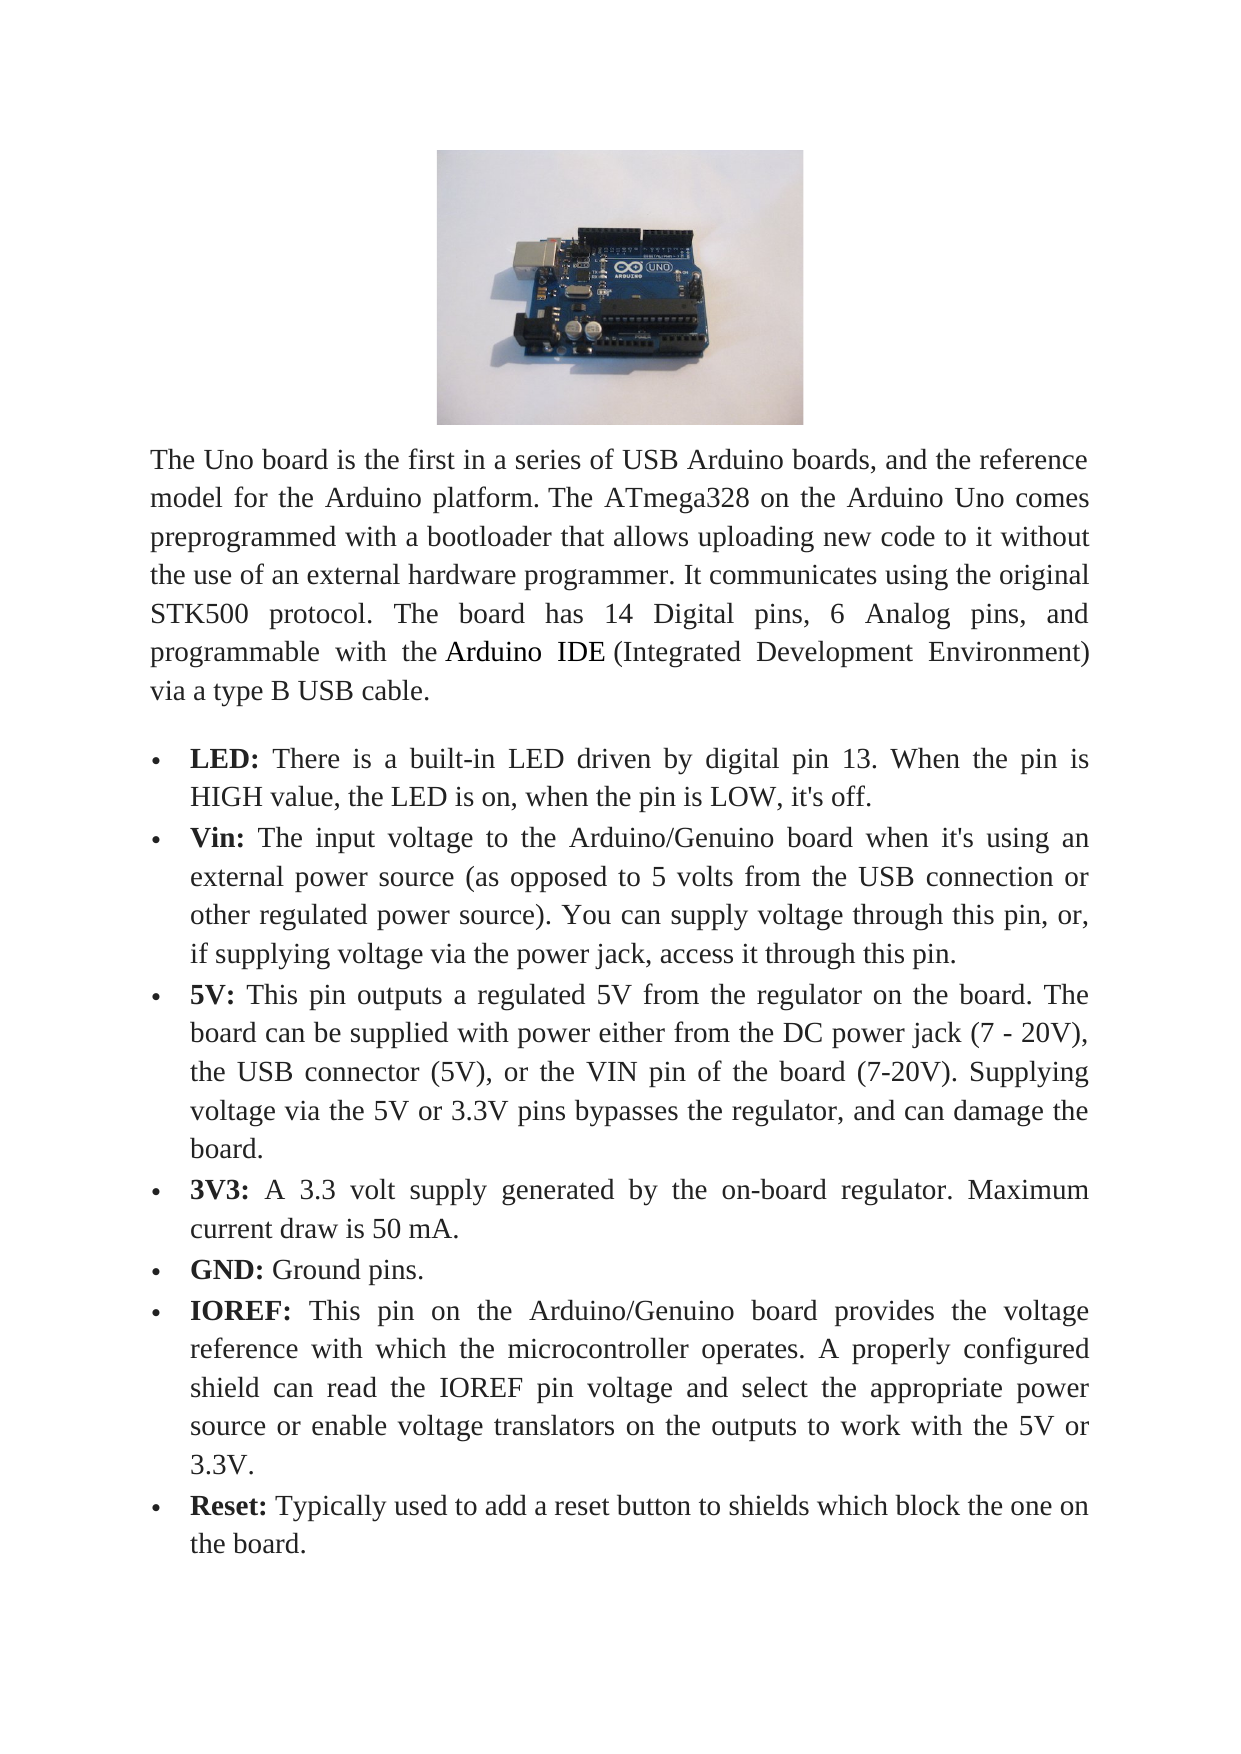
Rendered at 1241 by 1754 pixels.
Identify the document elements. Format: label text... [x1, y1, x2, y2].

picture [436, 150, 804, 425]
list Vin: The input voltage to the Arduino/Genuino board when it's using an external power source (as opposed to 5 volts from the USB connection or other regulated power source). You can supply voltage through this pin, or, if supplying voltage via the power jack, access it through this pin. [152, 820, 1090, 969]
list LED: There is a built-in LED driven by digital pin 13. When the pin is HIGH value, the LED is on, when the pin is LOW, it's off. [152, 741, 1090, 813]
list IOREF: This pin on the Arduino/Genuino board provides the voltage reference with which the microcontroller operates. A properly configured shield can read the IOREF pin voltage and select the appropriate power source or enable voltage translators on the outputs to work with the 5V or 3.3V. [152, 1293, 1090, 1481]
list Reset: Typically used to add a reset button to shields which block the one on the board. [152, 1488, 1090, 1560]
list 5V: This pin outputs a regulated 5V from the regulator on the board. The board can be supplied with power either from the DC power jack (7 - 20V), the USB connector (5V), or the VIN pin of the board (7-20V). Supplying voltage via the 5V or 3.3V pins bypasses the regulator, and can damage the board. [152, 977, 1090, 1165]
list 3V3: A 3.3 volt supply generated by the on-board regulator. Maximum current draw is 50 mA. [152, 1172, 1090, 1244]
list GND: Ground pins. [152, 1252, 1090, 1285]
text The Uno board is the first in a series of USB Arduino boards, and the reference model for the Arduino platform. The ATmega328 on the Arduino Uno comes preprogrammed with a bootloader that allows uploading new code to it without the use of an external hardware programmer. It communicates using the original STK500 protocol. The board has 14 Digital pins, 6 Analog pins, and programmable with the Arduino IDE (Integrated Development Environment) via a type B USB cable. [150, 442, 1090, 707]
